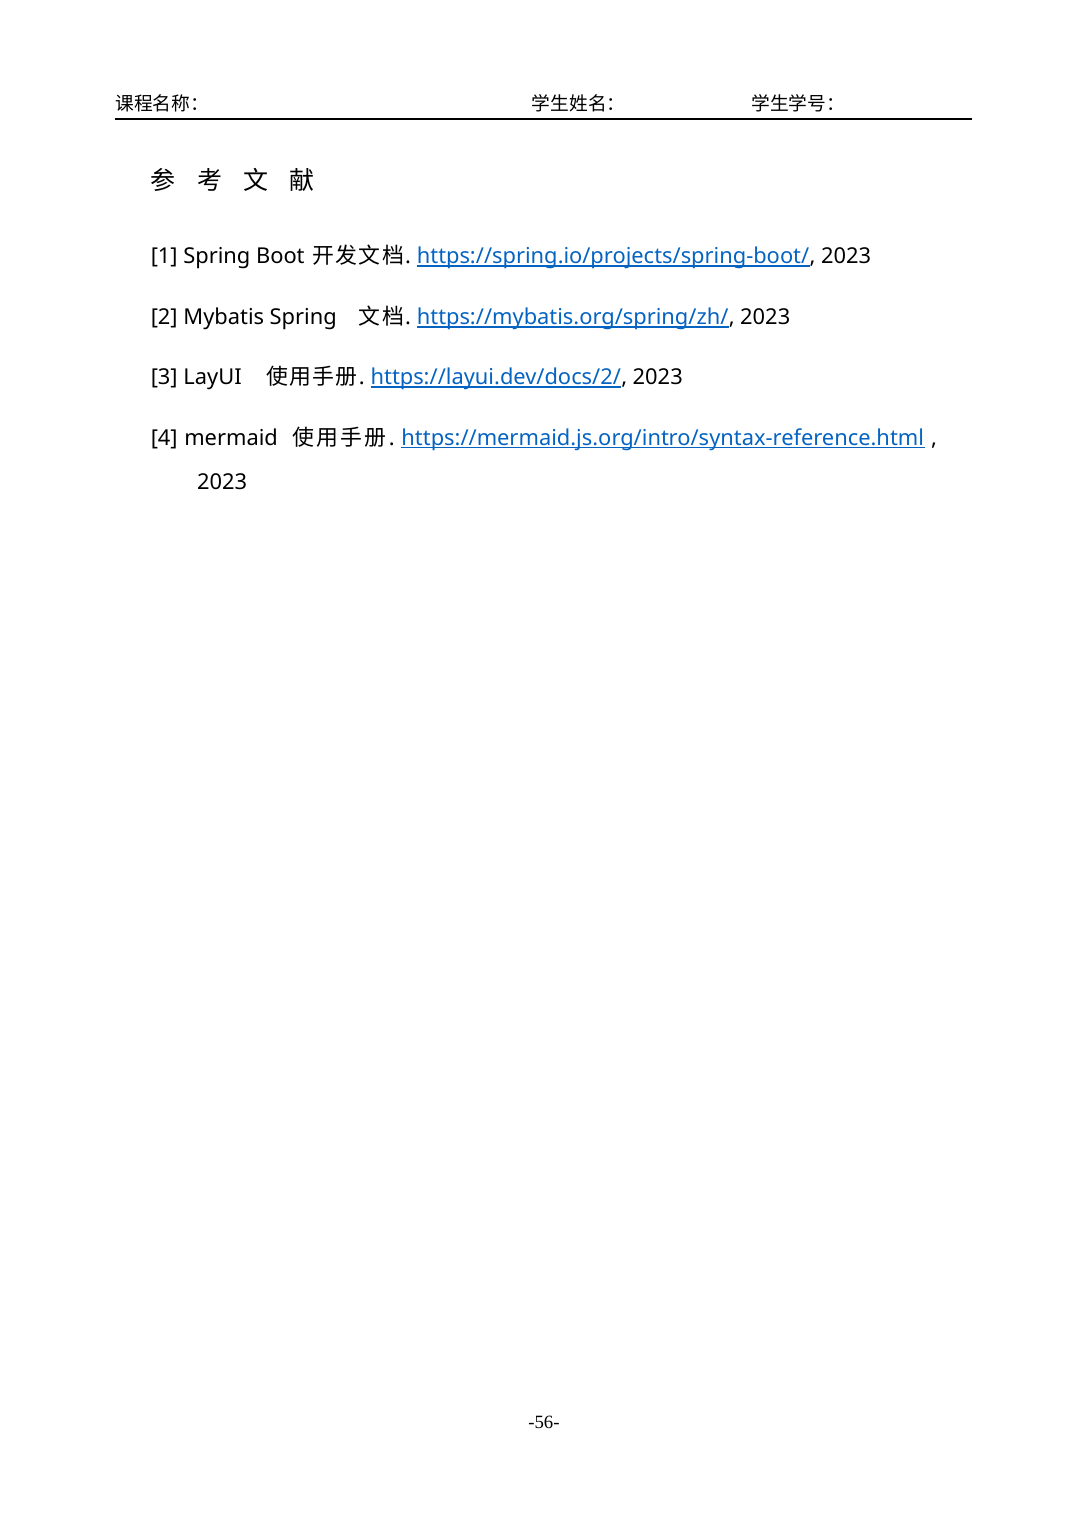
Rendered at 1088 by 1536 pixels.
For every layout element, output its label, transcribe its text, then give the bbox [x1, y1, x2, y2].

subtitle 参考文献 [151, 148, 937, 209]
text [1] Spring Boot 开发文档. https://spring.io/projects/spring-boot/, 2023 [151, 224, 937, 284]
text [4] mermaid 使用手册. https://mermaid.js.org/intro/syntax-reference.html , 2023 [151, 405, 937, 496]
text [2] Mybatis Spring 文档. https://mybatis.org/spring/zh/, 2023 [151, 284, 937, 345]
text [3] LayUI 使用手册. https://layui.dev/docs/2/, 2023 [151, 345, 937, 405]
